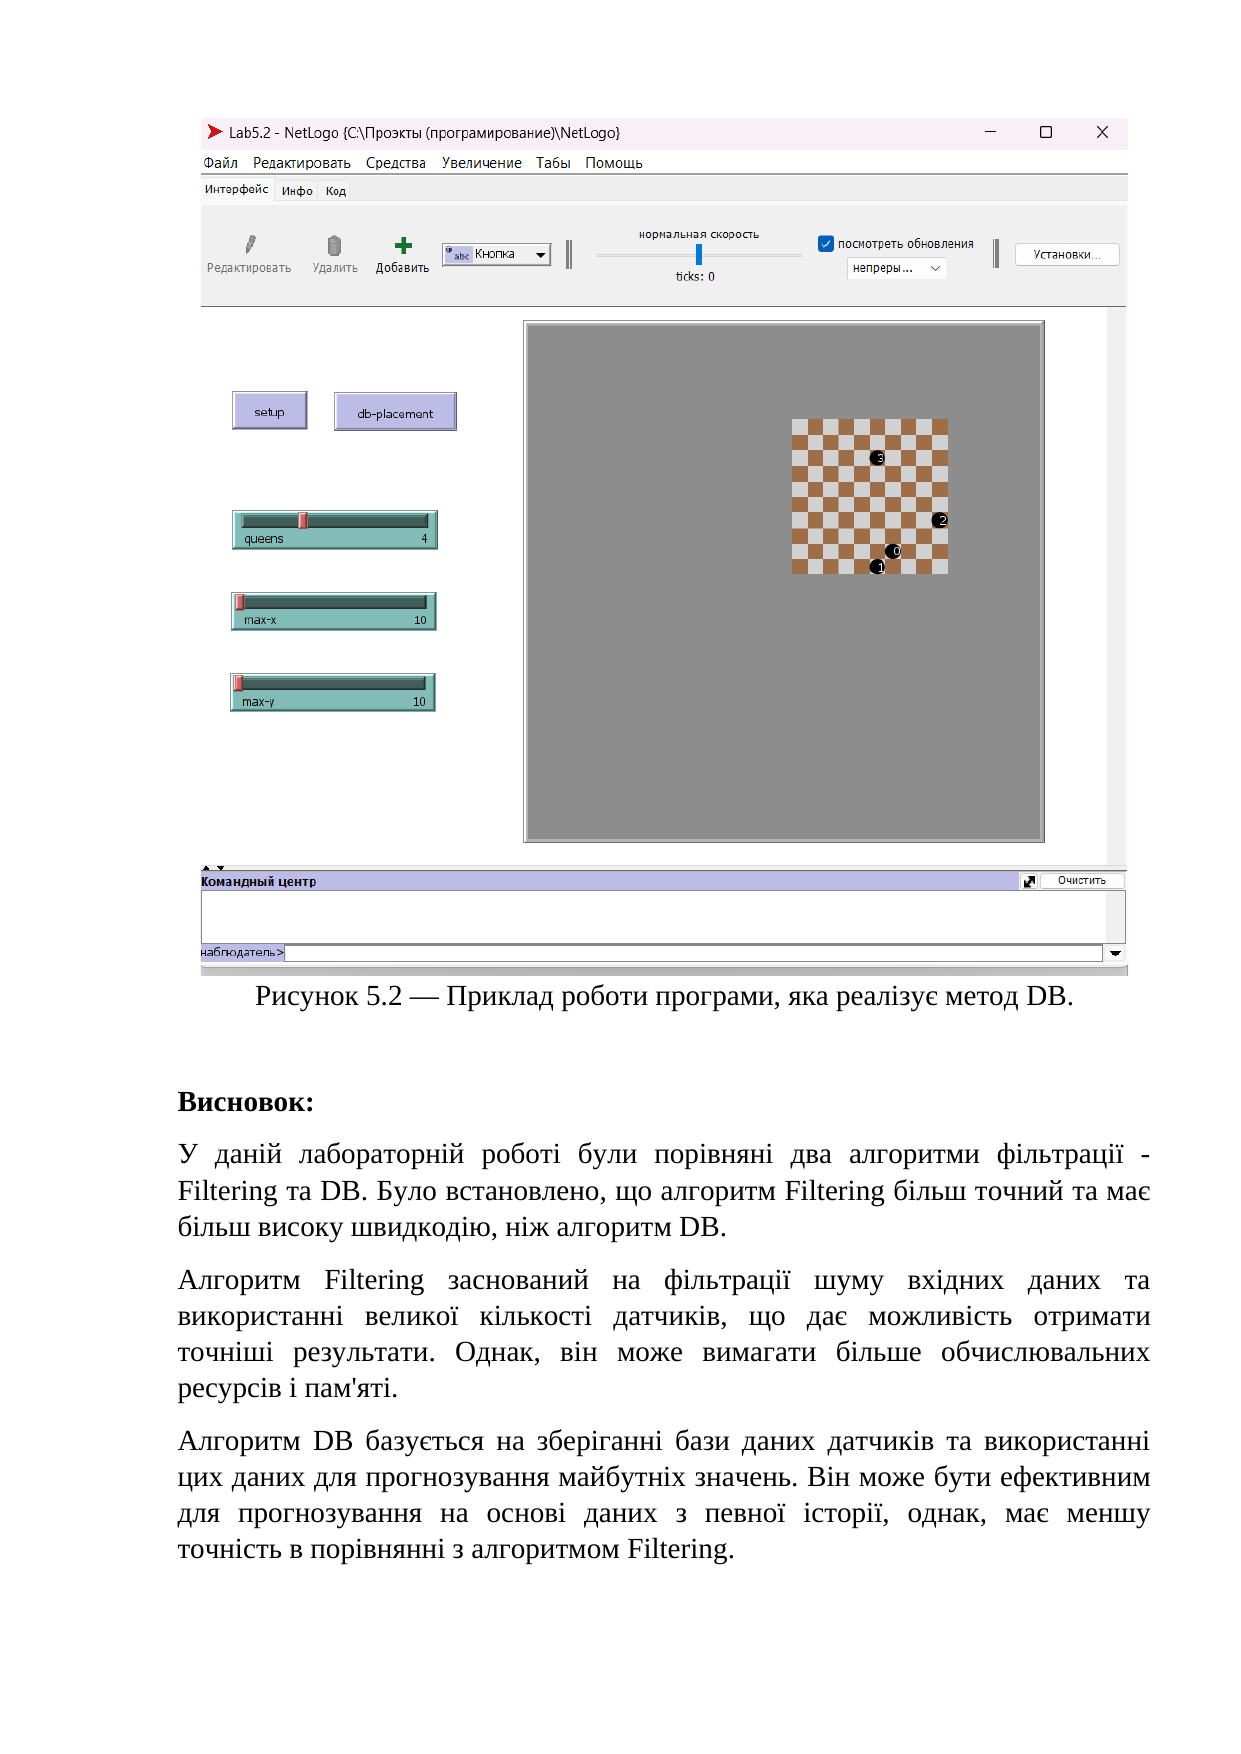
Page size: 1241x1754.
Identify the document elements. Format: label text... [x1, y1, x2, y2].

picture [200, 118, 1129, 976]
text Висновок: [177, 1084, 1152, 1117]
text Алгоритм Filtering заснований на фільтрації шуму вхідних даних та використанні великої кількості датчиків, що дає можливість отримати точніші результати. Однак, він може вимагати більше обчислювальних ресурсів і пам'яті. [177, 1262, 1152, 1404]
text У даній лабораторній роботі були порівняні два алгоритми фільтрації - Filtering та DB. Було встановлено, що алгоритм Filtering більш точний та має більш високу швидкодію, ніж алгоритм DB. [177, 1137, 1152, 1242]
text Алгоритм DB базується на зберіганні бази даних датчиків та використанні цих даних для прогнозування майбутніх значень. Він може бути ефективним для прогнозування на основі даних з певної історії, однак, має меншу точність в порівнянні з алгоритмом Filtering. [177, 1423, 1152, 1565]
